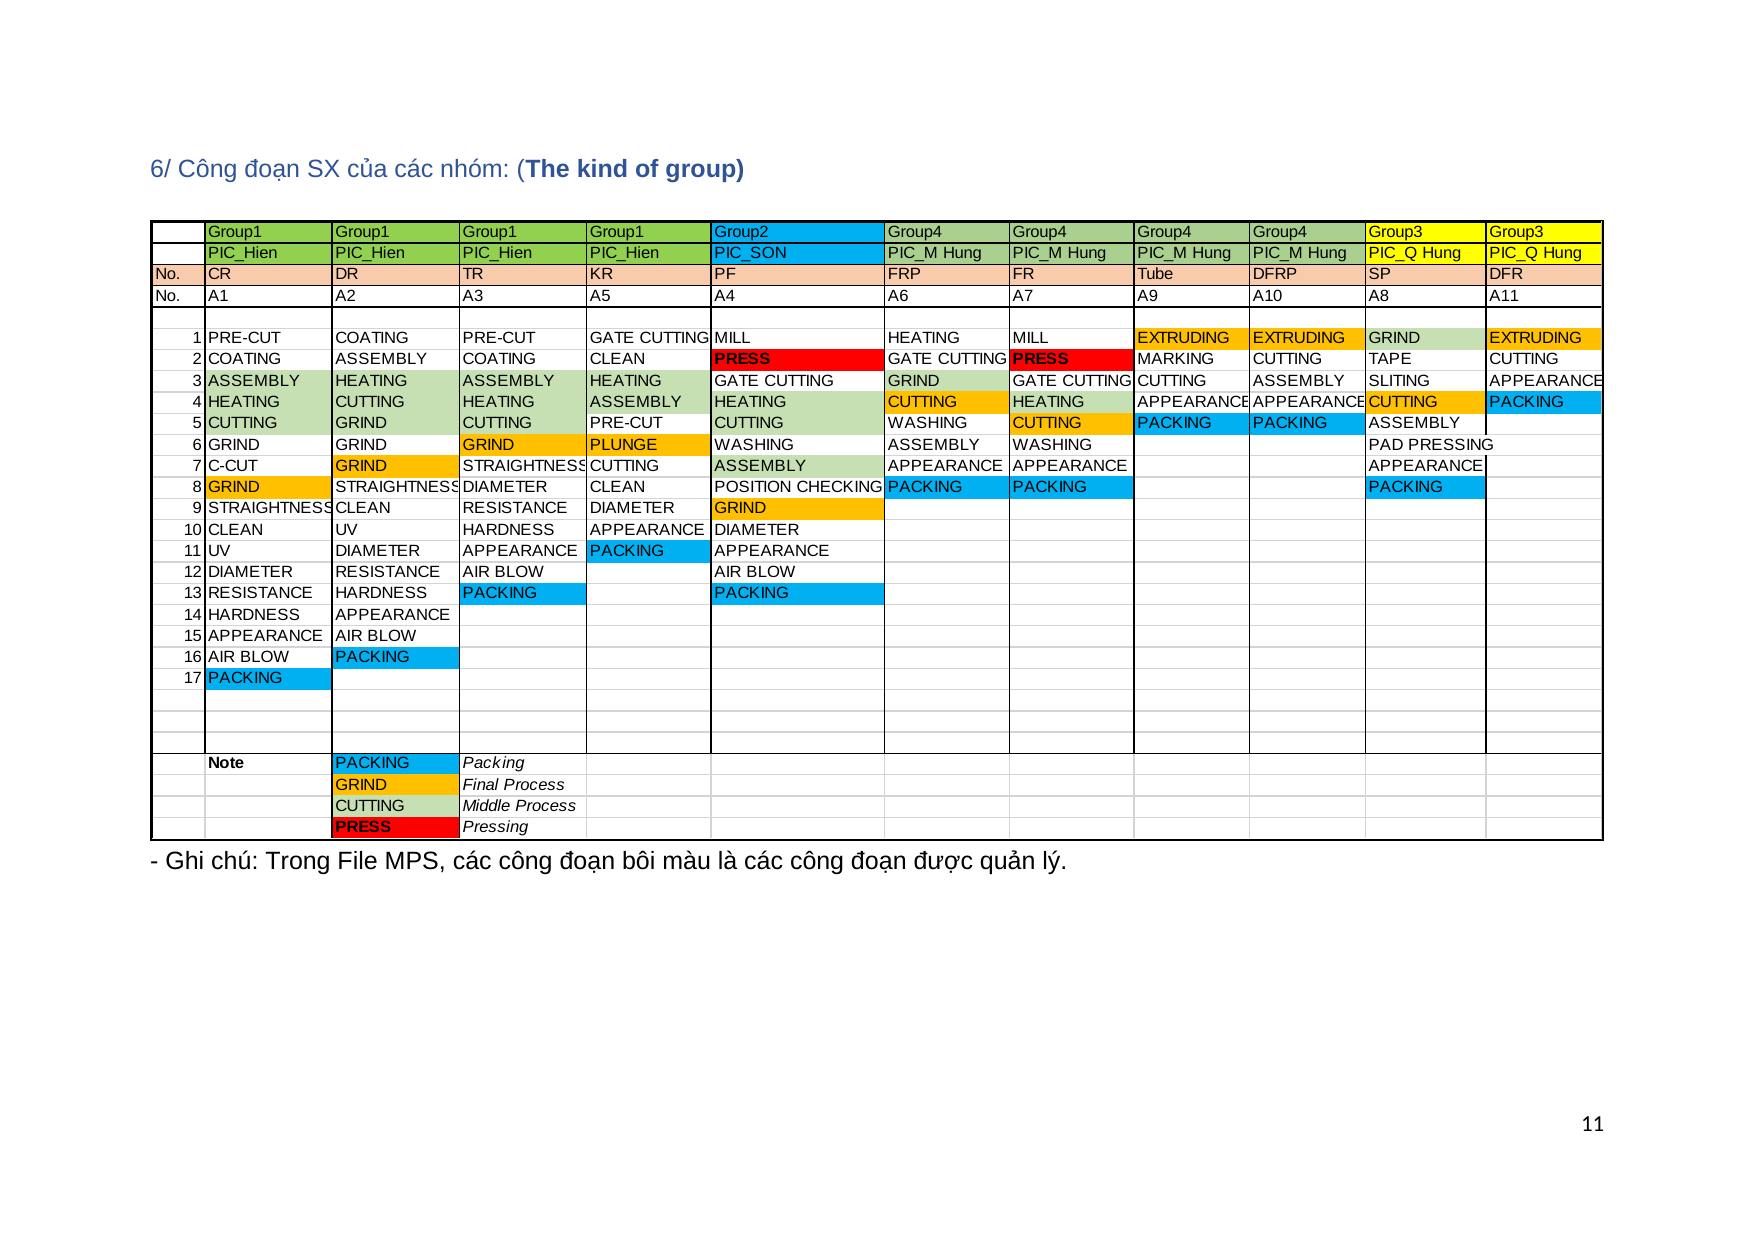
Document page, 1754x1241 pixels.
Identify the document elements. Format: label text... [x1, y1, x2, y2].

text - Ghi chú: Trong File MPS, các công đoạn bôi màu là các công đoạn được quản lý. [150, 846, 1604, 875]
subtitle 6/ Công đoạn SX của các nhóm: (The kind of group) [150, 154, 1604, 183]
